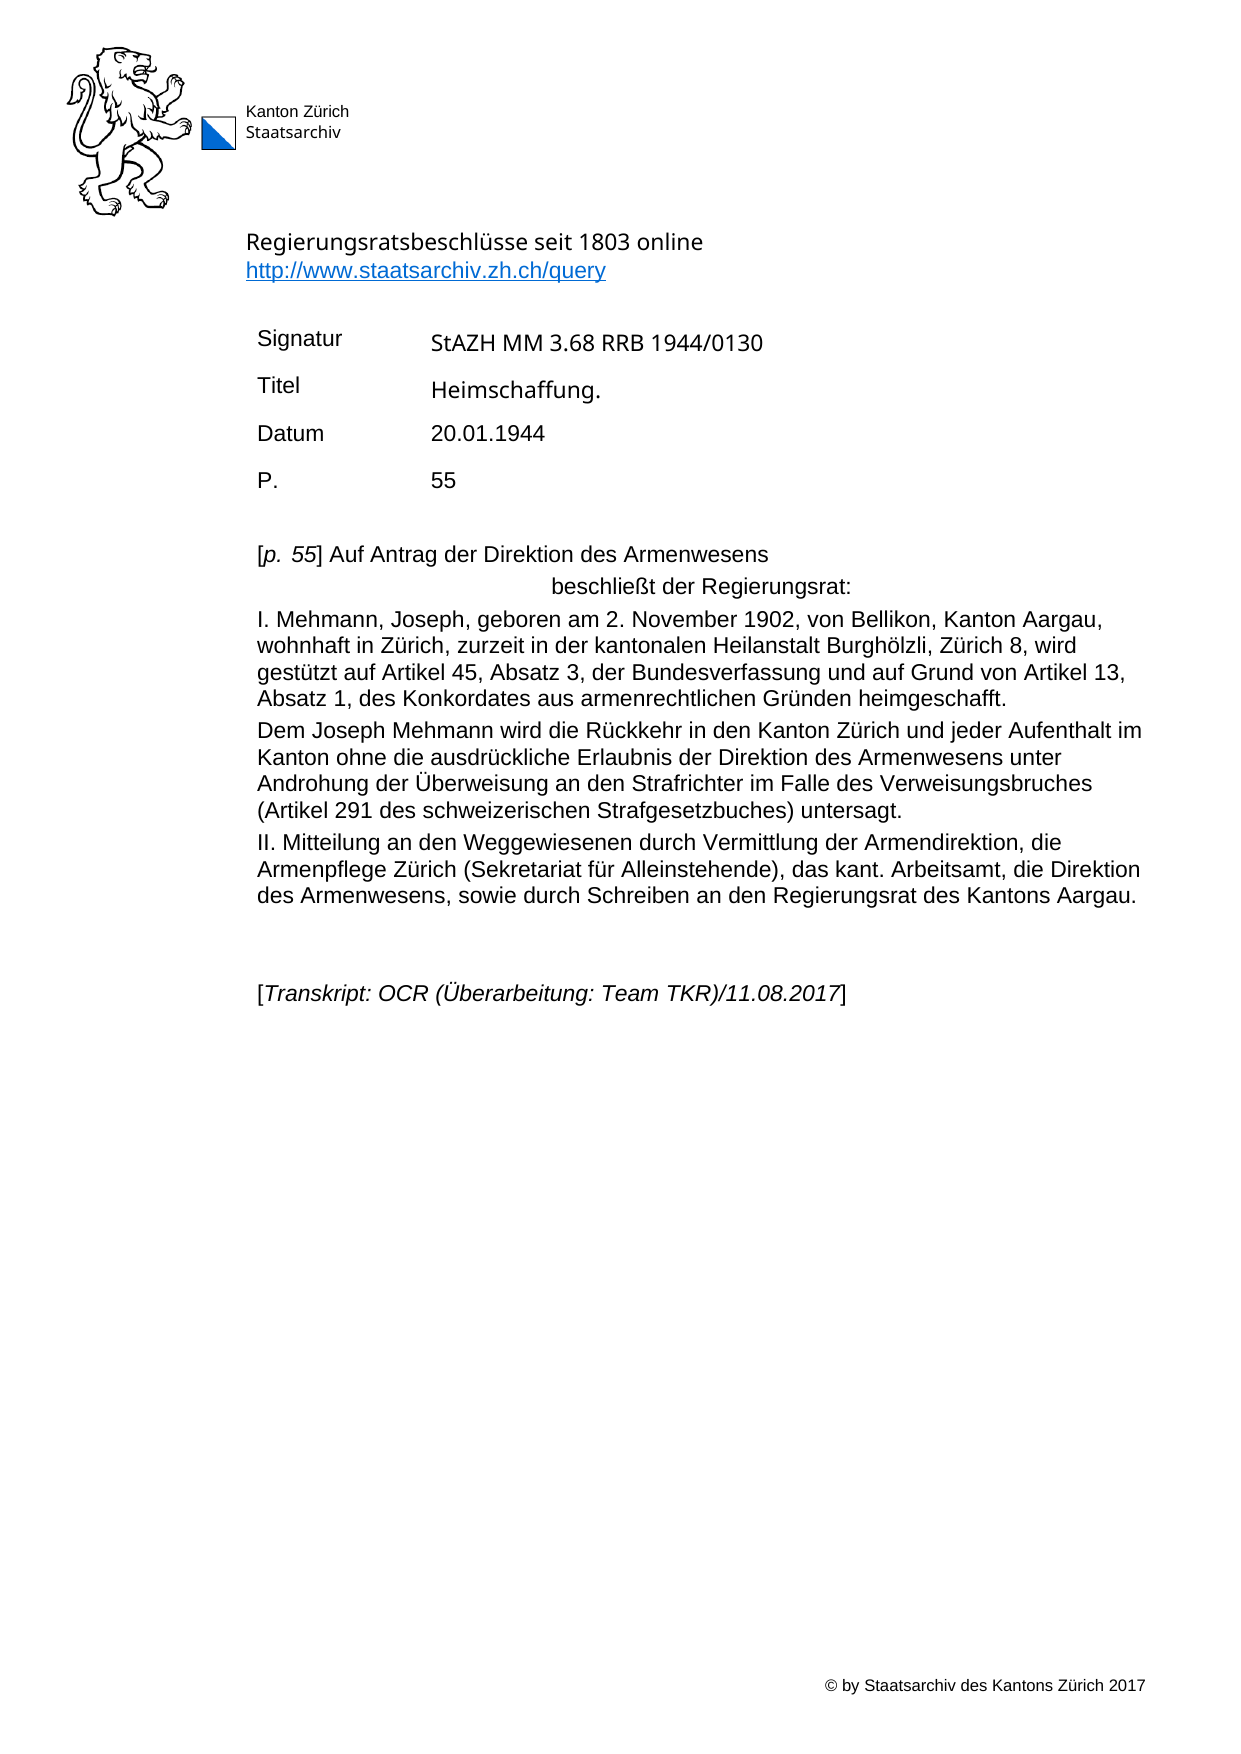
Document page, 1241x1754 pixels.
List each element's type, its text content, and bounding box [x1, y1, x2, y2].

table_header Signatur [246, 319, 419, 366]
text [Transkript: OCR (Überarbeitung: Team TKR)/11.08.2017] [257, 980, 1146, 1006]
table_cell Titel [246, 366, 419, 413]
picture [200, 115, 237, 151]
table_cell 55 [419, 461, 1119, 508]
table_cell P. [246, 461, 419, 508]
text I. Mehmann, Joseph, geboren am 2. November 1902, von Bellikon, Kanton Aargau, wohnhaft in Zürich, zurzeit in der kantonalen Heilanstalt Burghölzli, Zürich 8, wird gestützt auf Artikel 45, Absatz 3, der Bundesverfassung und auf Grund von Artikel 13, Absatz 1, des Konkordates aus armenrechtlichen Gründen heimgeschafft. [257, 606, 1146, 711]
table_cell Heimschaffung. [419, 366, 1119, 413]
table_cell 20.01.1944 [419, 414, 1119, 461]
table_cell Datum [246, 414, 419, 461]
text [p. 55] Auf Antrag der Direktion des Armenwesens [257, 541, 1146, 567]
text II. Mitteilung an den Weggewiesenen durch Vermittlung der Armendirektion, die Armenpflege Zürich (Sekretariat für Alleinstehende), das kant. Arbeitsamt, die Direktion des Armenwesens, sowie durch Schreiben an den Regierungsrat des Kantons Aargau. [257, 829, 1146, 908]
table_header StAZH MM 3.68 RRB 1944/0130 [419, 319, 1119, 366]
picture [59, 44, 196, 222]
text beschließt der Regierungsrat: [257, 573, 1146, 599]
text Dem Joseph Mehmann wird die Rückkehr in den Kanton Zürich und jeder Aufenthalt im Kanton ohne die ausdrückliche Erlaubnis der Direktion des Armenwesens unter Androhung der Überweisung an den Strafrichter im Falle des Verweisungsbruches (Artikel 291 des schweizerischen Strafgesetzbuches) untersagt. [257, 717, 1146, 823]
